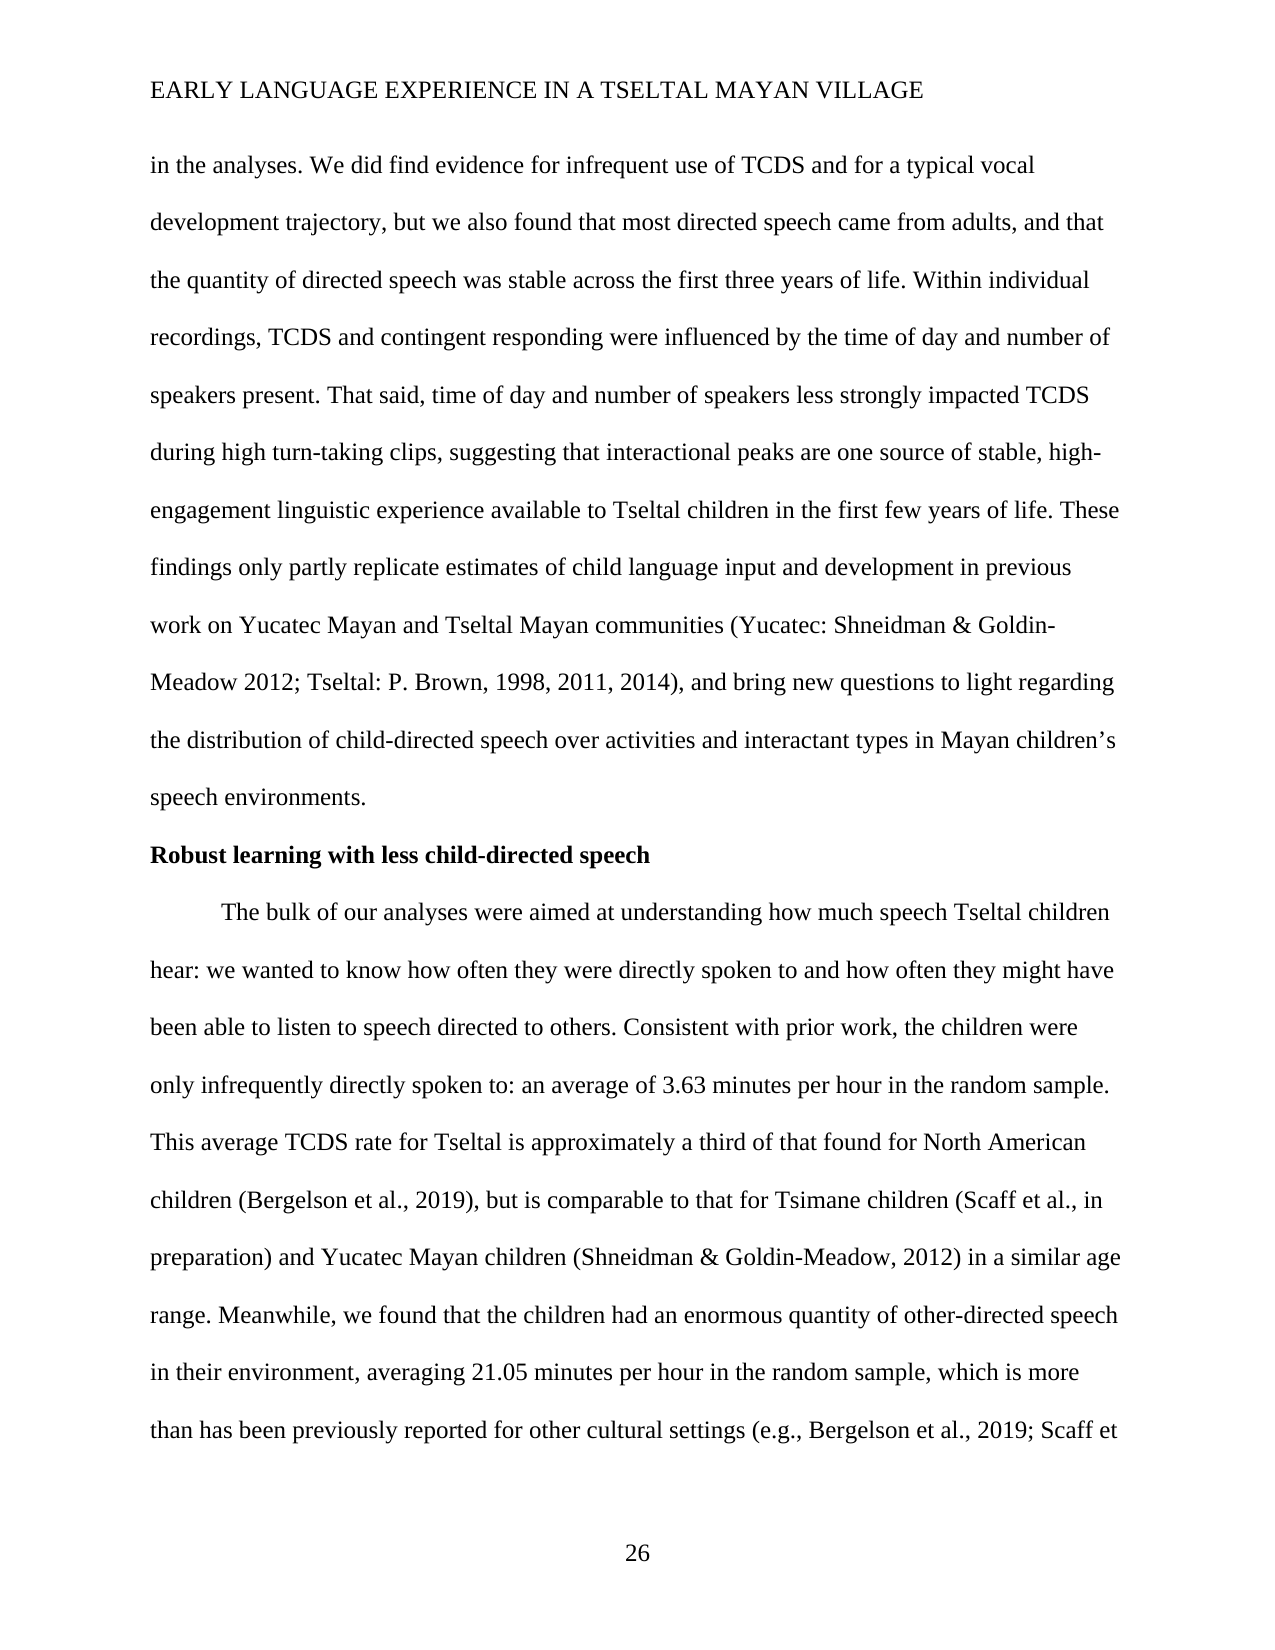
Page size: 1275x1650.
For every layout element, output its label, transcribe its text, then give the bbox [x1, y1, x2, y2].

subtitle Robust learning with less child-directed speech [150, 840, 1125, 869]
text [150, 150, 1125, 811]
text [150, 897, 1125, 1444]
